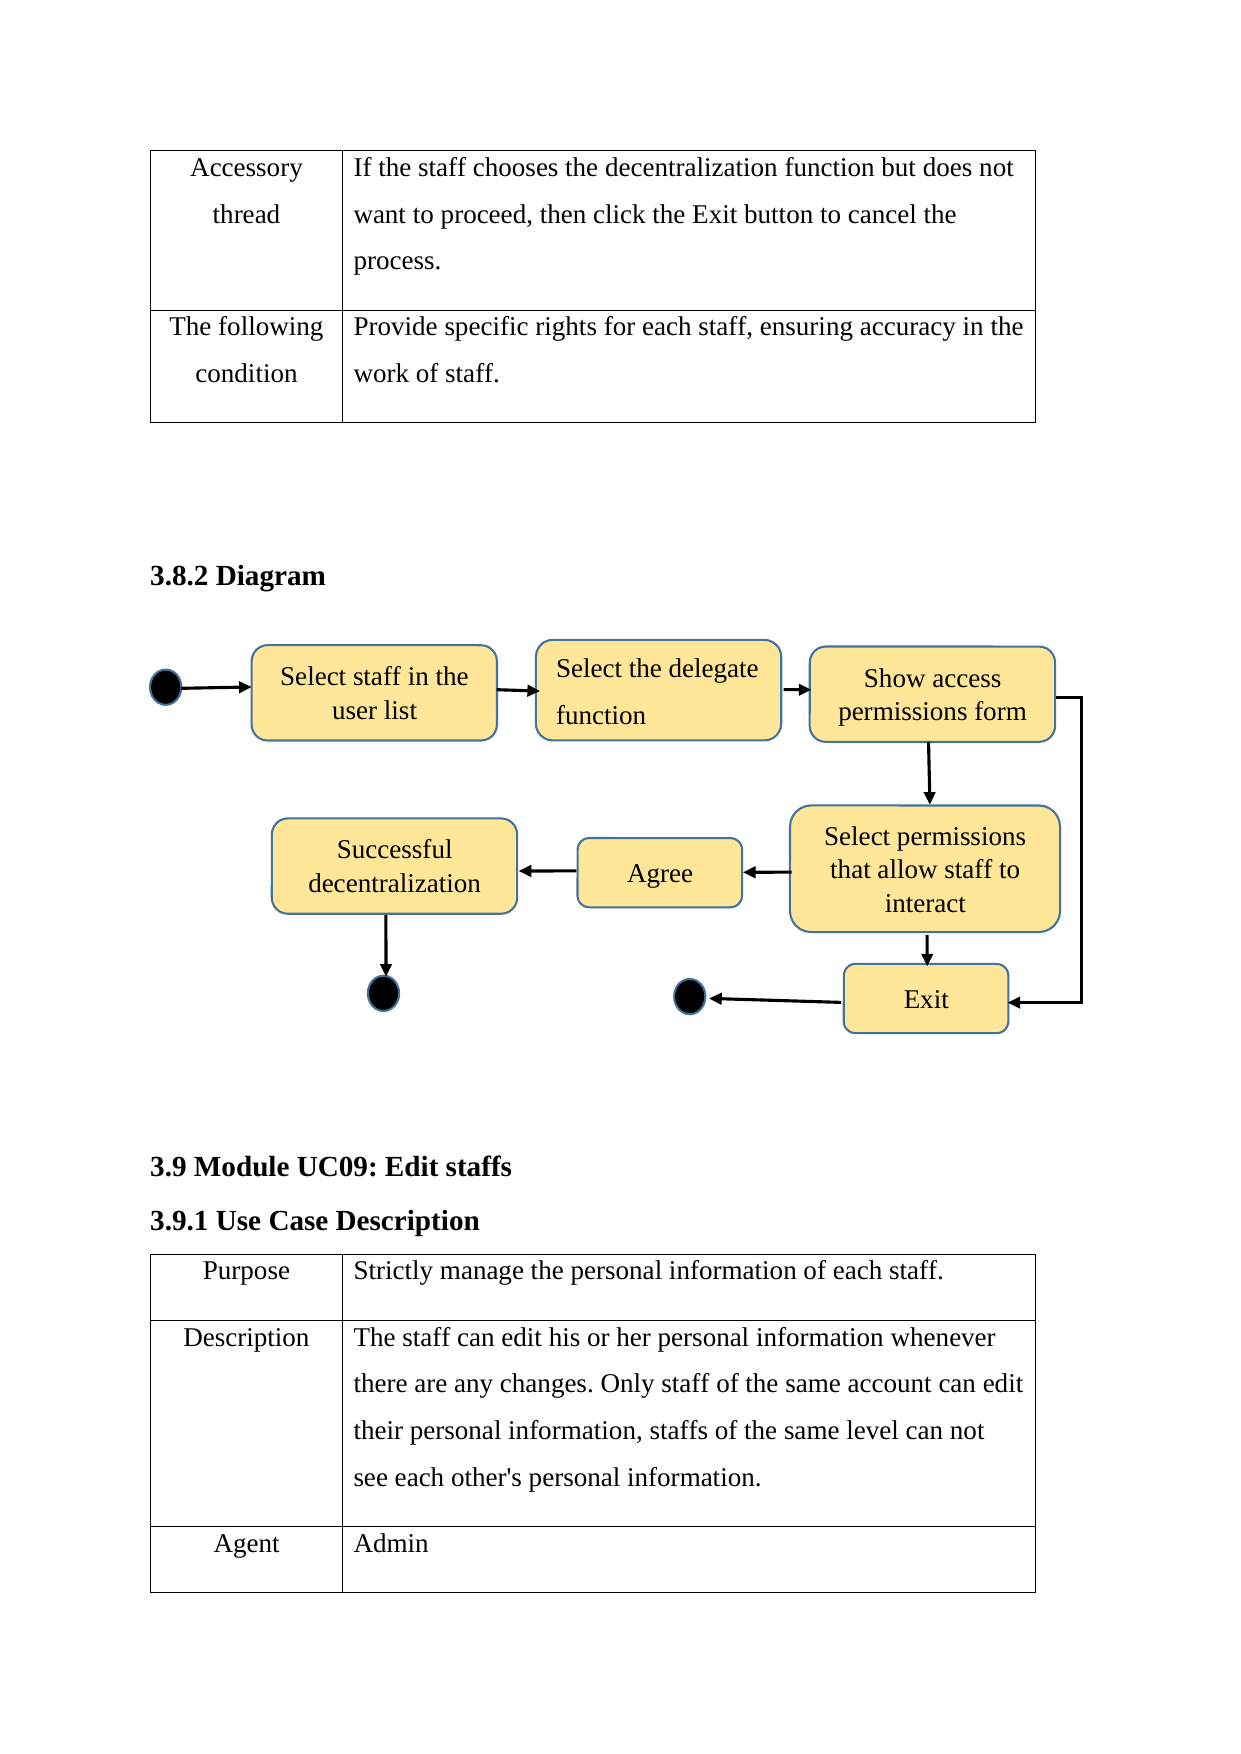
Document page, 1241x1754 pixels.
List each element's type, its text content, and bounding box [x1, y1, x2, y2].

subtitle 3.9 Module UC09: Edit staffs [150, 1149, 1090, 1182]
subtitle 3.8.2 Diagram [150, 558, 1090, 592]
table_cell The following condition [151, 311, 342, 422]
table_cell If the staff chooses the decentralization function but does not want to proceed, then click the Exit button to cancel the process. [343, 151, 1035, 309]
table_cell Description [151, 1321, 342, 1526]
table_cell The staff can edit his or her personal information whenever there are any changes. Only staff of the same account can edit their personal information, staffs of the same level can not see each other's personal information. [343, 1321, 1035, 1526]
subtitle 3.9.1 Use Case Description [150, 1203, 1090, 1237]
table_header Strictly manage the personal information of each staff. [343, 1255, 1035, 1319]
table_cell Agent [151, 1527, 342, 1592]
table_header Purpose [151, 1255, 342, 1319]
table_cell Admin [343, 1527, 1035, 1592]
table_cell Accessory thread [151, 151, 342, 309]
table_cell Provide specific rights for each staff, ensuring accuracy in the work of staff. [343, 311, 1035, 422]
